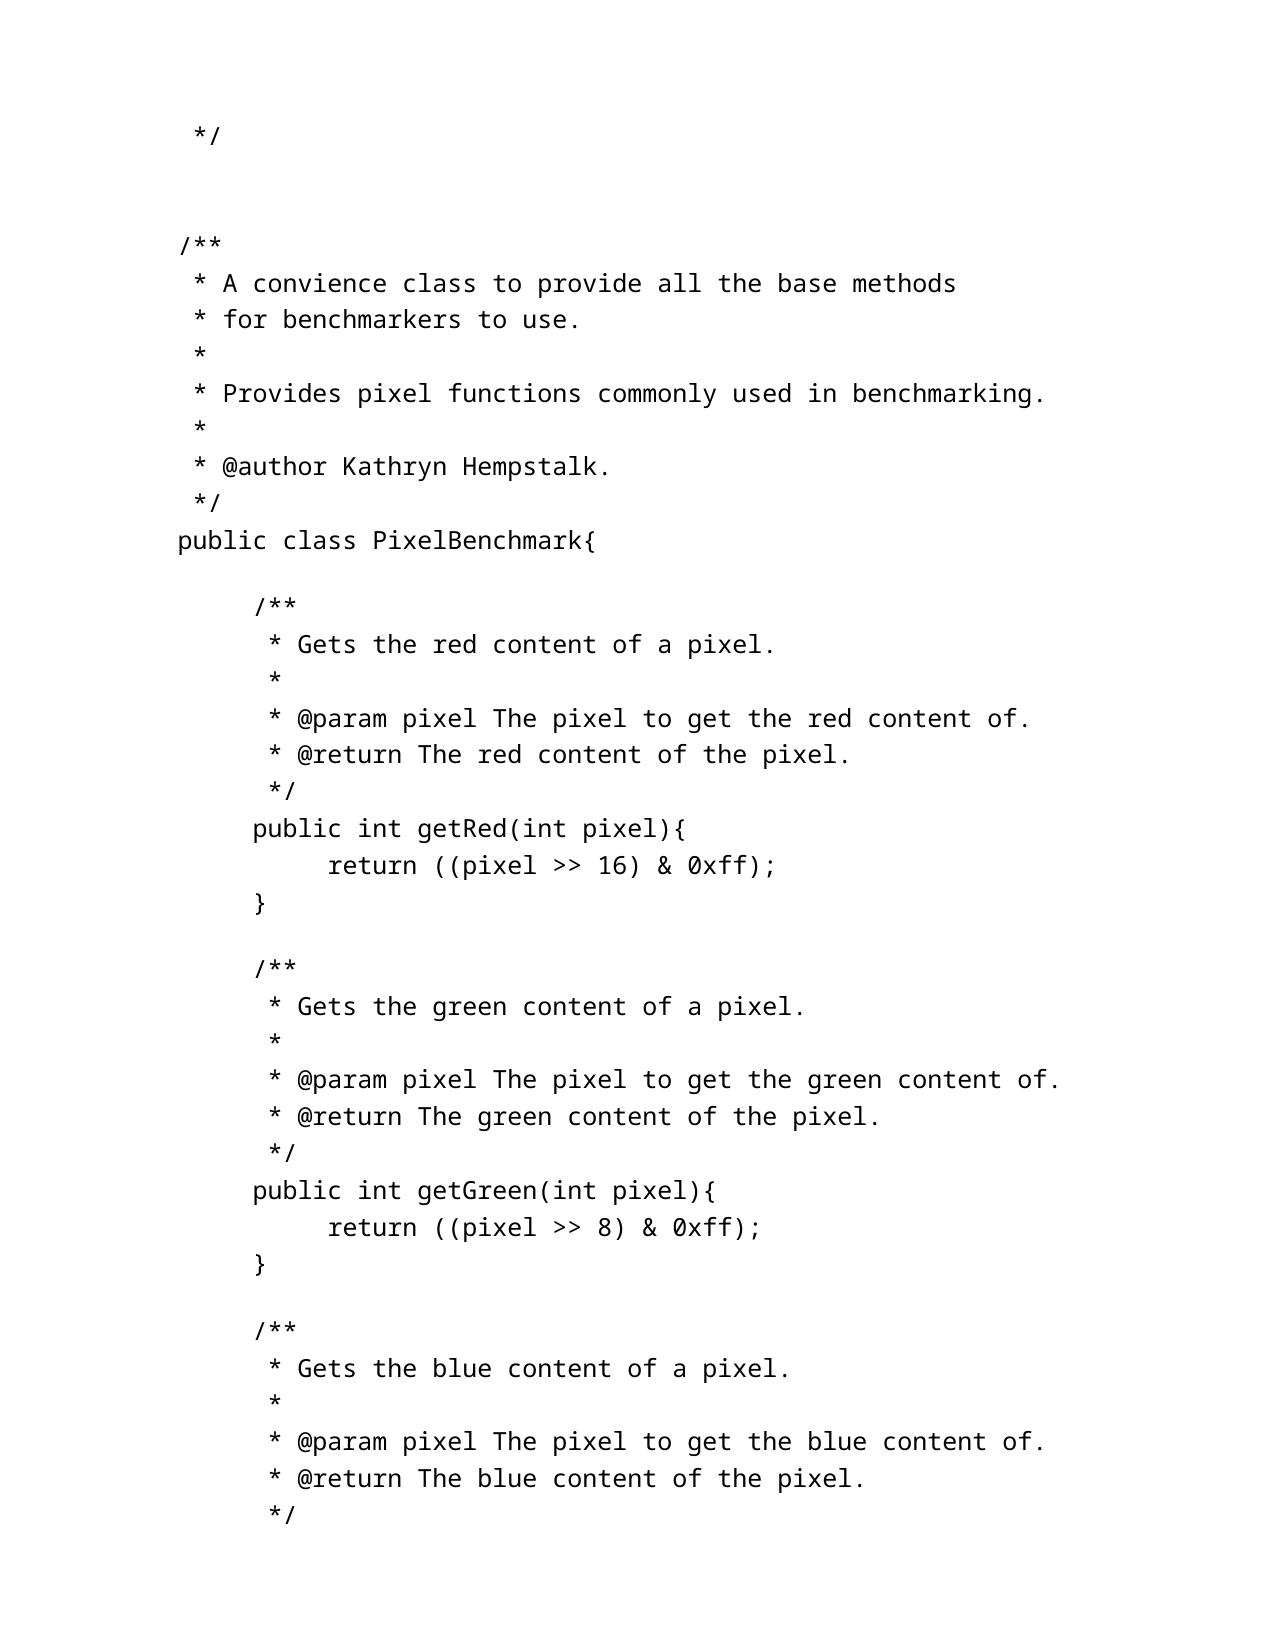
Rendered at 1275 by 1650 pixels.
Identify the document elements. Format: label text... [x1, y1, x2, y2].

list /** [177, 590, 1186, 624]
list } [177, 884, 1186, 918]
list public int getRed(int pixel){ [177, 811, 1186, 845]
list */ [177, 774, 1186, 808]
list * Gets the green content of a pixel. [177, 988, 1186, 1023]
list */ [177, 1497, 1186, 1531]
list */ [177, 486, 1186, 520]
list * [177, 1387, 1186, 1421]
list * @return The blue content of the pixel. [177, 1461, 1186, 1494]
list * Provides pixel functions commonly used in benchmarking. [177, 376, 1186, 409]
list public class PixelBenchmark{ [177, 523, 1186, 557]
list * Gets the blue content of a pixel. [177, 1350, 1186, 1384]
list * @return The green content of the pixel. [177, 1099, 1186, 1133]
list public int getGreen(int pixel){ [177, 1172, 1186, 1206]
list * [177, 1025, 1186, 1059]
list * [177, 412, 1186, 446]
list * Gets the red content of a pixel. [177, 627, 1186, 661]
list * [177, 664, 1186, 698]
list * @param pixel The pixel to get the green content of. [177, 1062, 1186, 1096]
list */ [177, 118, 1186, 152]
list * @return The red content of the pixel. [177, 737, 1186, 771]
list /** [177, 228, 1186, 262]
list } [177, 1246, 1186, 1280]
list /** [177, 1313, 1186, 1347]
list * [177, 339, 1186, 373]
list /** [177, 952, 1186, 986]
list return ((pixel >> 16) & 0xff); [177, 847, 1186, 882]
list * A convience class to provide all the base methods [177, 265, 1186, 299]
list * for benchmarkers to use. [177, 302, 1186, 336]
list return ((pixel >> 8) & 0xff); [177, 1209, 1186, 1243]
list * @param pixel The pixel to get the red content of. [177, 700, 1186, 734]
list * @param pixel The pixel to get the blue content of. [177, 1424, 1186, 1458]
list */ [177, 1136, 1186, 1170]
list * @author Kathryn Hempstalk. [177, 449, 1186, 483]
